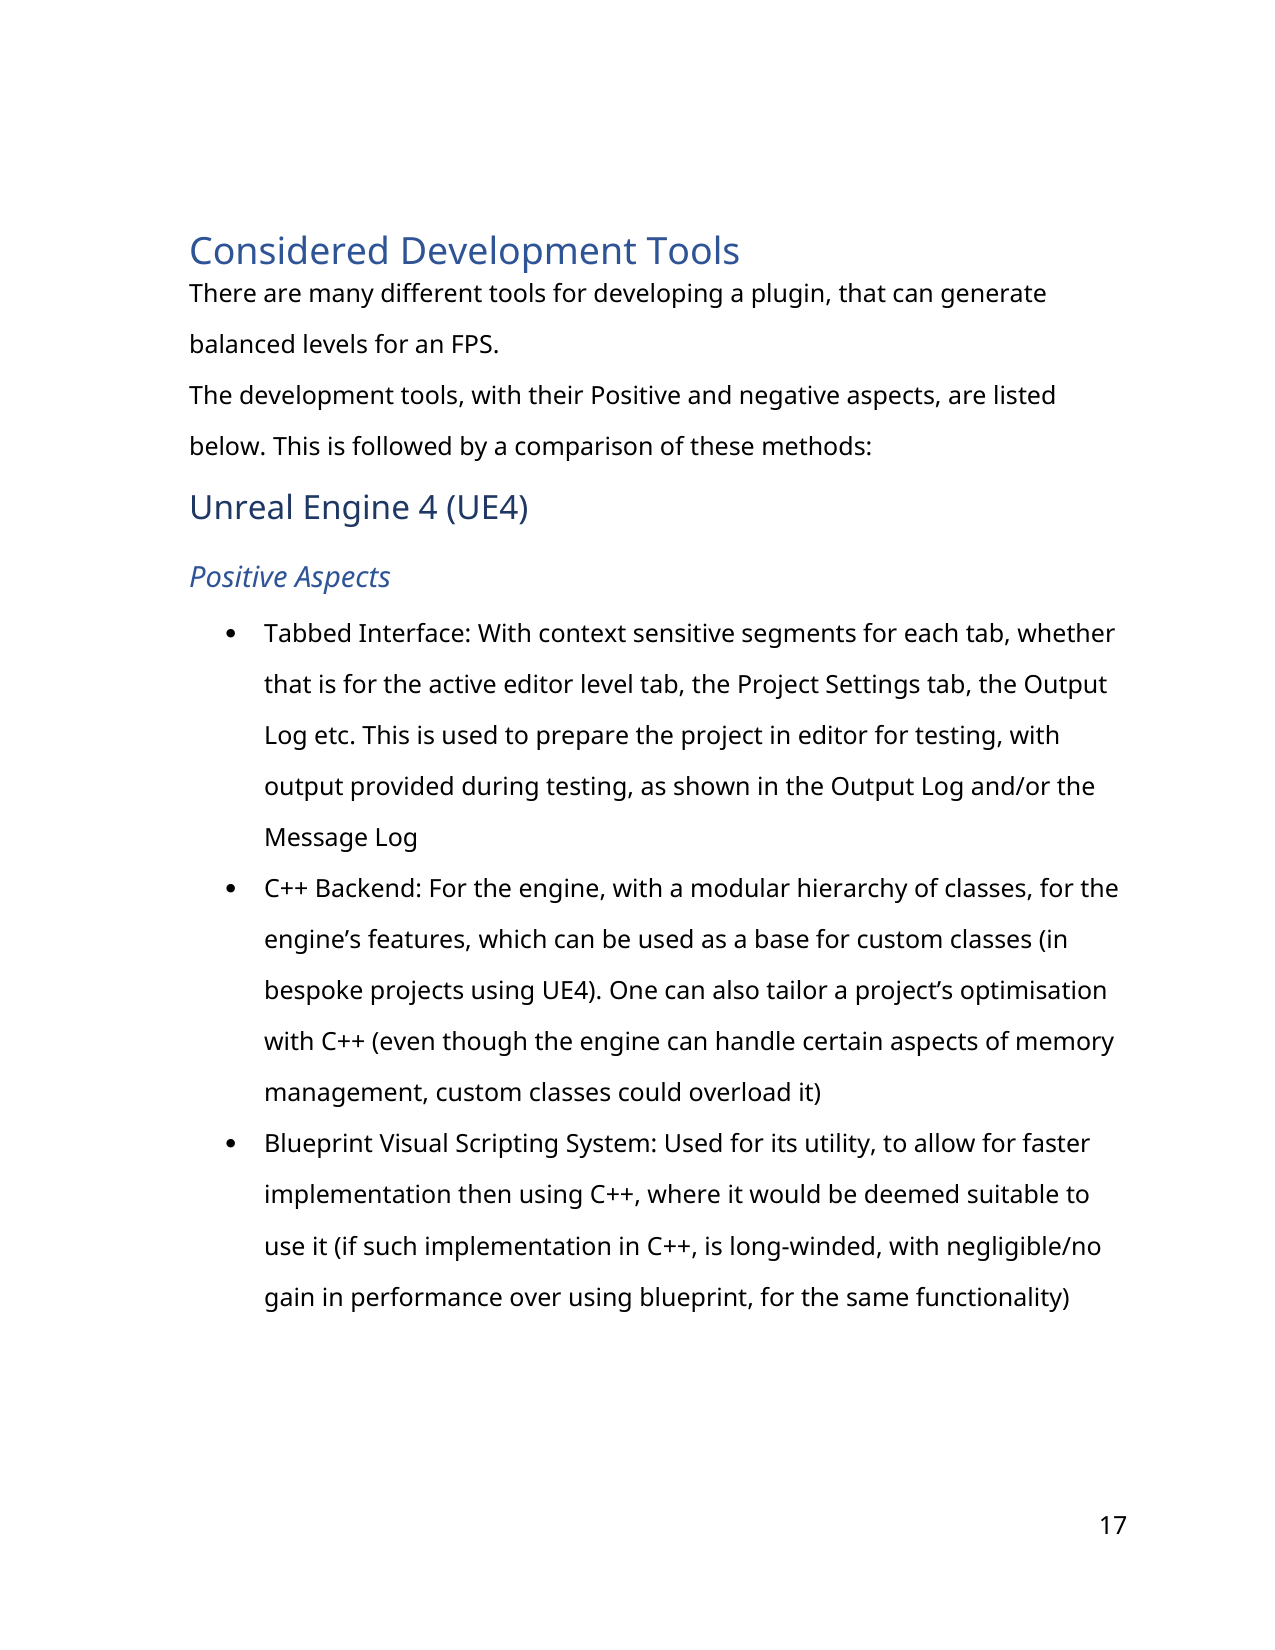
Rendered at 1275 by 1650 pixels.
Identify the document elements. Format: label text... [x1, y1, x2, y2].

subtitle Positive Aspects [189, 556, 1127, 596]
subtitle Unreal Engine 4 (UE4) [189, 484, 1127, 529]
subtitle Considered Development Tools [189, 224, 1127, 276]
list Tabbed Interface: With context sensitive segments for each tab, whether that is for the active editor level tab, the Project Settings tab, the Output Log etc. This is used to prepare the project in editor for testing, with output provided during testing, as shown in the Output Log and/or the Message Log [226, 616, 1127, 854]
list C++ Backend: For the engine, with a modular hierarchy of classes, for the engine’s features, which can be used as a base for custom classes (in bespoke projects using UE4). One can also tailor a project’s optimisation with C++ (even though the engine can handle certain aspects of memory management, custom classes could overload it) [226, 871, 1127, 1109]
list Blueprint Visual Scripting System: Used for its utility, to allow for faster implementation then using C++, where it would be deemed suitable to use it (if such implementation in C++, is long-winded, with negligible/no gain in performance over using blueprint, for the same functionality) [226, 1126, 1127, 1313]
text There are many different tools for developing a plugin, that can generate balanced levels for an FPS. [189, 276, 1127, 361]
text The development tools, with their Positive and negative aspects, are listed below. This is followed by a comparison of these methods: [189, 378, 1127, 463]
